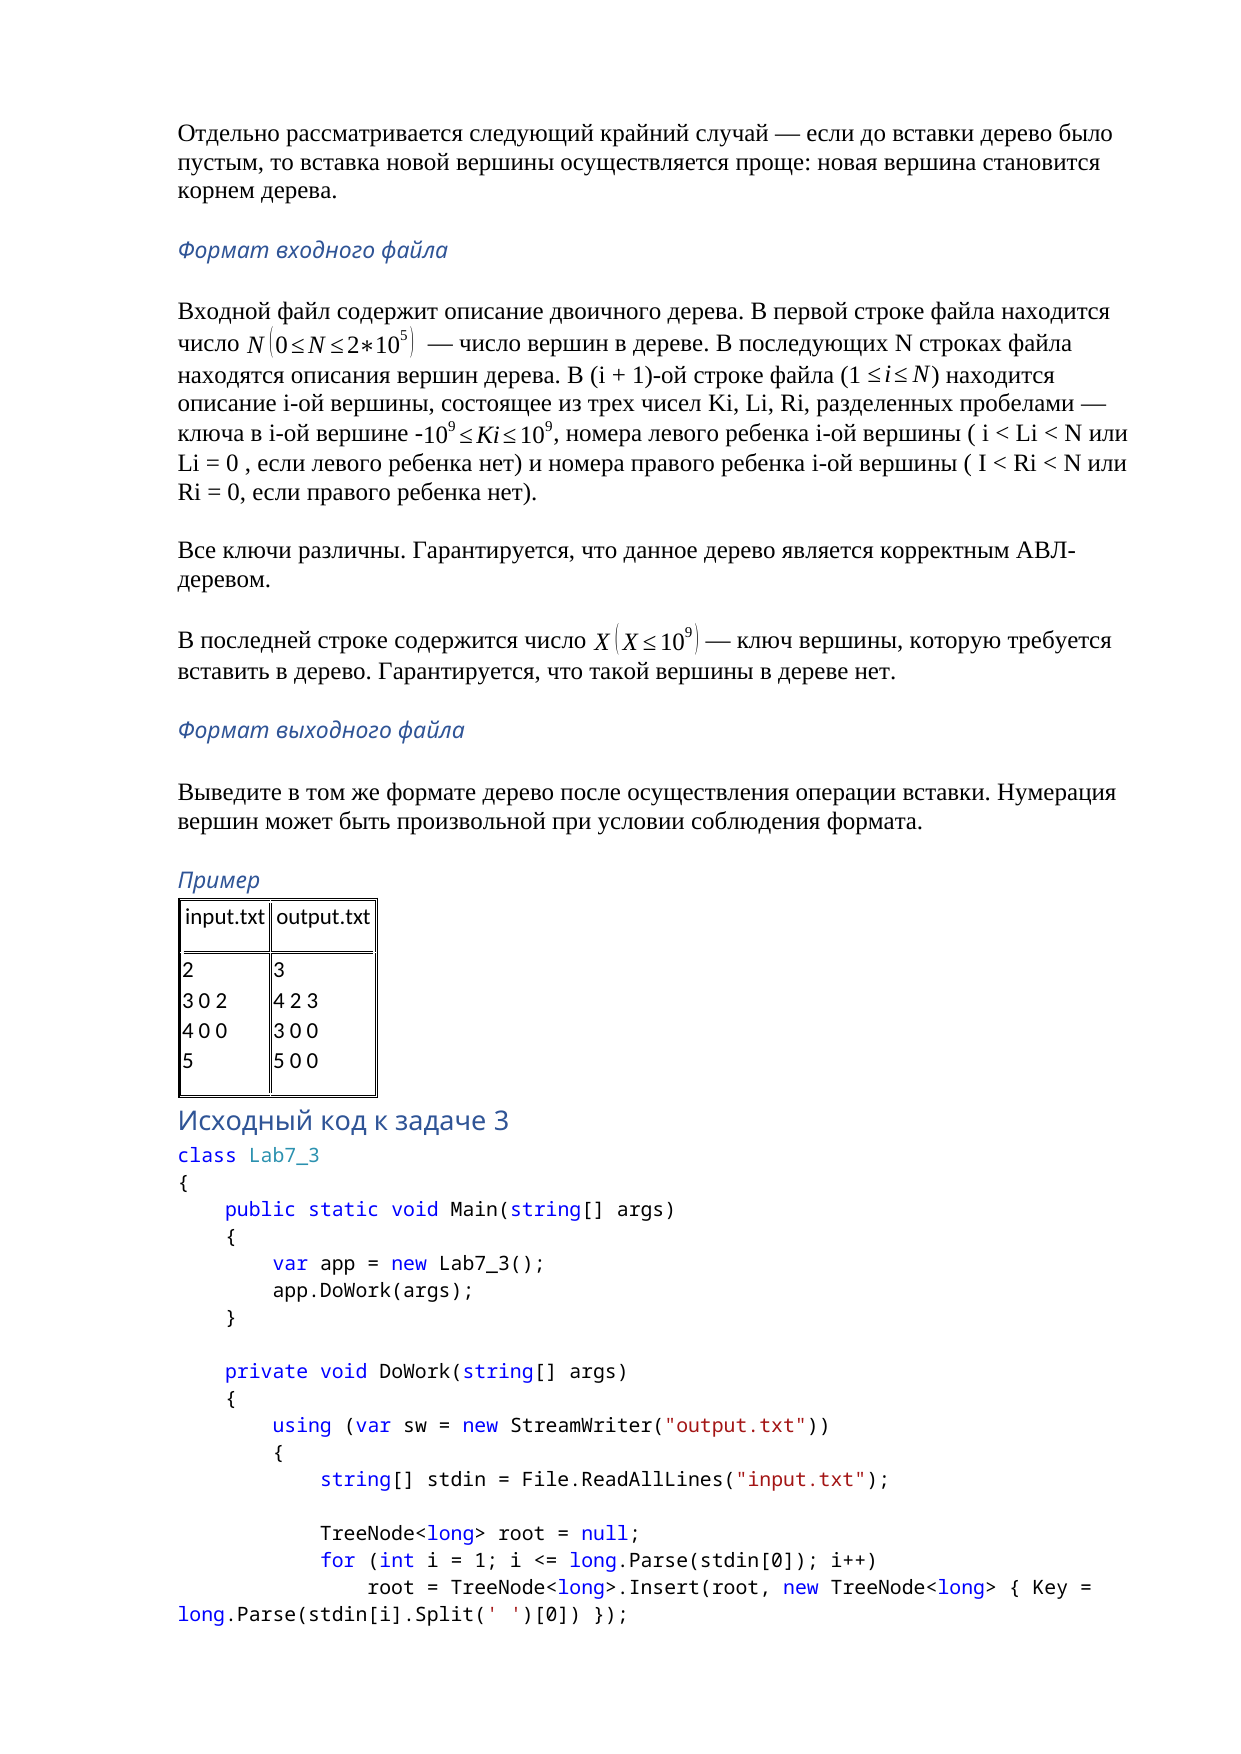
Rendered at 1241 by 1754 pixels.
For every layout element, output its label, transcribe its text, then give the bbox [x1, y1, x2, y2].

subtitle Пример [177, 864, 1152, 895]
text for (int i = 1; i <= long.Parse(stdin[0]); i++) [177, 1546, 1152, 1573]
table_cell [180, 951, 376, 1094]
text { [177, 1384, 1152, 1411]
text private void DoWork(string[] args) [177, 1357, 1152, 1384]
text root = TreeNode<long>.Insert(root, new TreeNode<long> { Key = long.Parse(stdin[i].Split(' ')[0]) }); [177, 1573, 1152, 1627]
text Отдельно рассматривается следующий крайний случай — если до вставки дерево было пустым, то вставка новой вершины осуществляется проще: новая вершина становится корнем дерева. [177, 118, 1152, 204]
text Выведите в том же формате дерево после осуществления операции вставки. Нумерация вершин может быть произвольной при условии соблюдения формата. [177, 777, 1152, 835]
text using (var sw = new StreamWriter("output.txt")) [177, 1411, 1152, 1438]
text { [177, 1169, 1152, 1196]
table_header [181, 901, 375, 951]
text var app = new Lab7_3(); [177, 1249, 1152, 1277]
text } [177, 1303, 1152, 1331]
text app.DoWork(args); [177, 1277, 1152, 1303]
subtitle Исходный код к задаче 3 [177, 1102, 1152, 1139]
text TreeNode<long> root = null; [177, 1519, 1152, 1546]
text В последней строке содержится число — ключ вершины, которую требуется вставить в дерево. Гарантируется, что такой вершины в дереве нет. [177, 622, 1152, 685]
text Все ключи различны. Гарантируется, что данное дерево является корректным АВЛ-деревом. [177, 535, 1152, 593]
subtitle Формат входного файла [177, 233, 1152, 265]
text string[] stdin = File.ReadAllLines("input.txt"); [177, 1465, 1152, 1492]
text Входной файл содержит описание двоичного дерева. В первой строке файла находится число — число вершин в дереве. В последующих N строках файла находятся описания вершин дерева. В (i + 1)-ой строке файла (1 ) находится описание i-ой вершины, состоящее из трех чисел Ki, Li, Ri, разделенных пробелами — ключа в i-ой вершине -, номера левого ребенка i-ой вершины ( i < Li < N или Li = 0 , если левого ребенка нет) и номера правого ребенка i-ой вершины ( I < Ri < N или Ri = 0, если правого ребенка нет). [177, 296, 1152, 506]
text public static void Main(string[] args) [177, 1196, 1152, 1223]
text class Lab7_3 [177, 1142, 1152, 1169]
text { [177, 1438, 1152, 1465]
subtitle Формат выходного файла [177, 714, 1152, 746]
text { [177, 1223, 1152, 1249]
